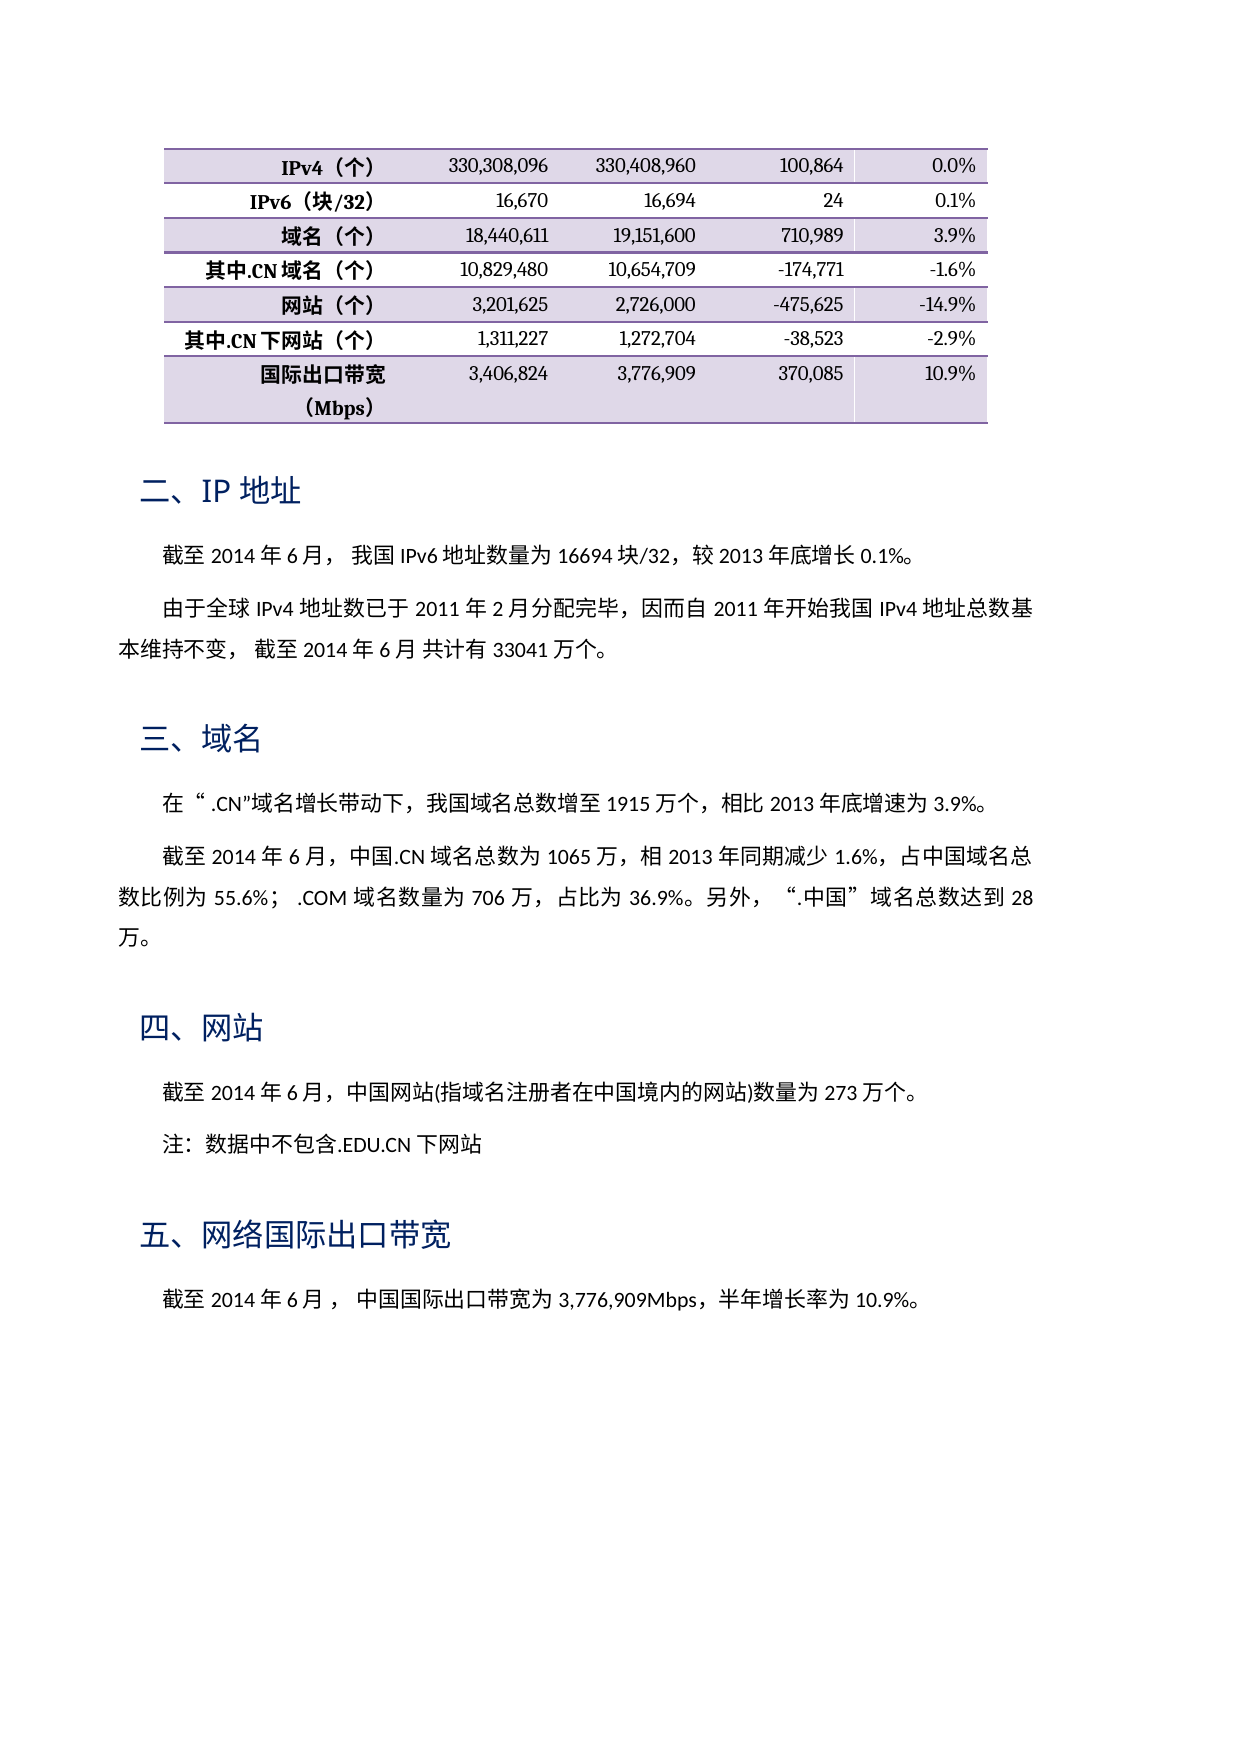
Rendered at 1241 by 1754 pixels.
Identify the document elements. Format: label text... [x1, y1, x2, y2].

text 在“ .CN”域名增长带动下，我国域名总数增至 1915 万个，相比 2013 年底增速为 3.9%。 [118, 786, 1033, 818]
table_cell 24 [707, 184, 854, 217]
text 由于全球 IPv4 地址数已于 2011 年 2 月分配完毕，因而自 2011 年开始我国 IPv4 地址总数基本维持不变， 截至 2014 年 6 月 共计有 33041 万个。 [118, 591, 1033, 664]
table_cell 1,272,704 [559, 323, 707, 355]
table_cell 3,776,909 [559, 357, 707, 422]
table_cell 18,440,611 [397, 219, 559, 251]
table_cell 其中.CN域名（个） [164, 254, 397, 286]
subtitle 三、域名 [118, 704, 1033, 769]
table_cell 10,829,480 [397, 254, 559, 286]
text 截至 2014 年 6 月，中国.CN 域名总数为 1065 万，相 2013 年同期减少 1.6%，占中国域名总数比例为 55.6%； .COM 域名数量为 706 万，占比为 36.9%。另外，“.中国”域名总数达到 28 万。 [118, 839, 1033, 952]
table_cell 国际出口带宽（Mbps） [164, 357, 397, 422]
table_cell IPv6（块/32） [164, 184, 397, 217]
table_cell 19,151,600 [559, 219, 707, 251]
text 截至 2014 年 6 月， 我国 IPv6 地址数量为 16694 块/32，较 2013 年底增长 0.1%。 [118, 538, 1033, 571]
table_cell 330,308,096 [397, 150, 559, 182]
text 截至 2014 年 6 月，中国网站(指域名注册者在中国境内的网站)数量为 273 万个。 [118, 1074, 1033, 1107]
subtitle 四、网站 [118, 993, 1033, 1058]
table_cell 3.9% [855, 219, 987, 251]
table_cell 域名（个） [164, 219, 397, 251]
table_cell 2,726,000 [559, 288, 707, 321]
subtitle 五、网络国际出口带宽 [118, 1200, 1033, 1265]
table_cell 10.9% [855, 357, 987, 422]
table_cell -1.6% [855, 254, 987, 286]
table_cell -38,523 [707, 323, 854, 355]
text 截至 2014 年 6 月 ， 中国国际出口带宽为 3,776,909Mbps，半年增长率为 10.9%。 [118, 1281, 1033, 1314]
table_cell -475,625 [707, 288, 854, 321]
table_cell -174,771 [707, 254, 854, 286]
table_cell 3,406,824 [397, 357, 559, 422]
table_cell 100,864 [707, 150, 854, 182]
table_cell 3,201,625 [397, 288, 559, 321]
table_cell 370,085 [707, 357, 854, 422]
table_cell -2.9% [855, 323, 987, 355]
table_cell IPv4（个） [164, 150, 397, 182]
table_cell 16,670 [397, 184, 559, 217]
table_cell 10,654,709 [559, 254, 707, 286]
subtitle 二、IP 地址 [118, 457, 1033, 522]
table_cell 0.1% [855, 184, 987, 217]
text 注：数据中不包含.EDU.CN 下网站 [118, 1127, 1033, 1159]
table_cell 710,989 [707, 219, 854, 251]
table_cell 1,311,227 [397, 323, 559, 355]
table_cell 16,694 [559, 184, 707, 217]
table_cell 330,408,960 [559, 150, 707, 182]
table_cell 网站（个） [164, 288, 397, 321]
table_cell 其中.CN下网站（个） [164, 323, 397, 355]
table_cell -14.9% [855, 288, 987, 321]
table_cell 0.0% [855, 150, 987, 182]
